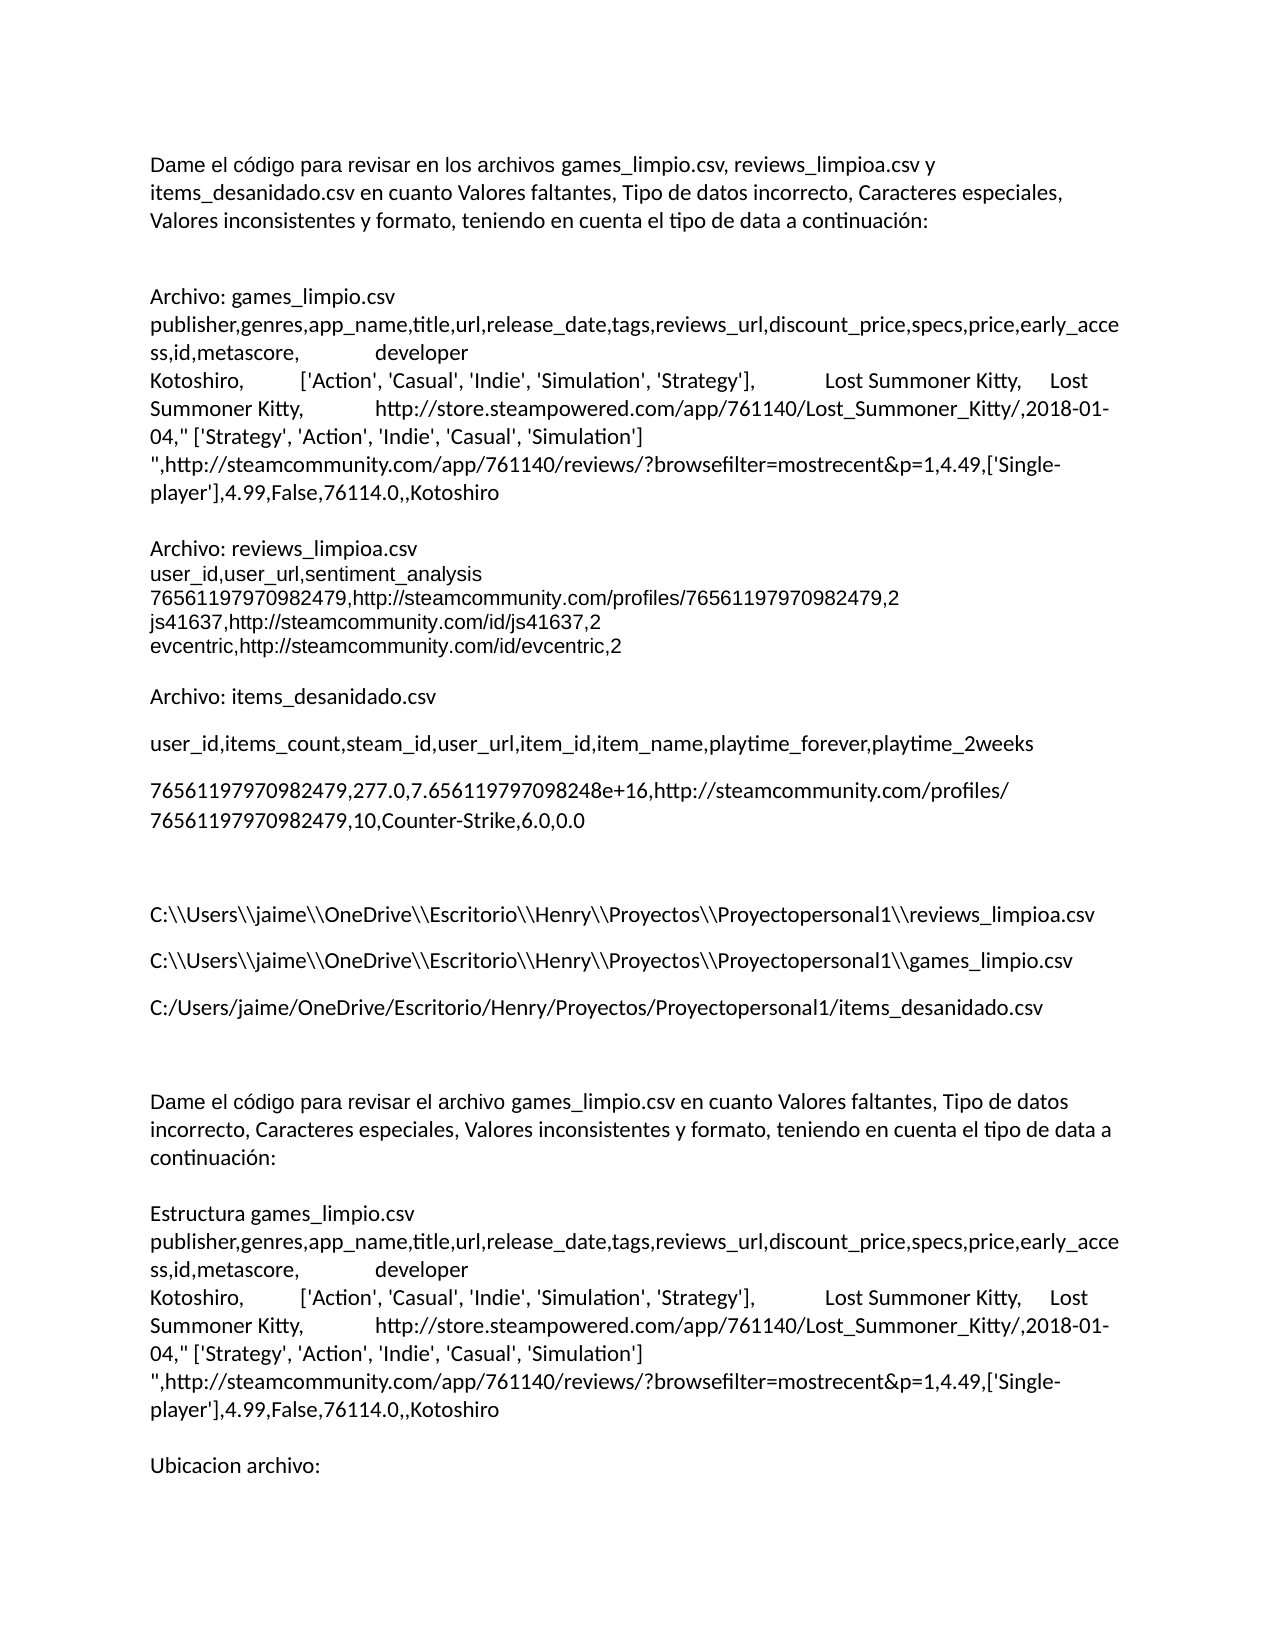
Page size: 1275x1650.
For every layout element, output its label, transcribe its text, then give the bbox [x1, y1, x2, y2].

text Ubicacion archivo: [150, 1451, 1125, 1479]
text Archivo: reviews_limpioa.csv [150, 534, 1125, 562]
text C:\\Users\\jaime\\OneDrive\\Escritorio\\Henry\\Proyectos\\Proyectopersonal1\\games_limpio.csv [150, 947, 1125, 974]
text 76561197970982479,277.0,7.656119797098248e+16,http://steamcommunity.com/profiles/76561197970982479,10,Counter-Strike,6.0,0.0 [150, 776, 1125, 834]
text user_id,items_count,steam_id,user_url,item_id,item_name,playtime_forever,playtime_2weeks [150, 729, 1125, 757]
text Archivo: games_limpio.csv [150, 282, 1125, 310]
text publisher,genres,app_name,title,url,release_date,tags,reviews_url,discount_price,specs,price,early_access,id,metascore, developer [150, 1227, 1125, 1283]
text Archivo: items_desanidado.csv [150, 682, 1125, 710]
text js41637,http://steamcommunity.com/id/js41637,2 [150, 610, 1125, 634]
text Kotoshiro, ['Action', 'Casual', 'Indie', 'Simulation', 'Strategy'], Lost Summoner Kitty, Lost Summoner Kitty, http://store.steampowered.com/app/761140/Lost_Summoner_Kitty/,2018-01-04," ['Strategy', 'Action', 'Indie', 'Casual', 'Simulation'] ",http://steamcommunity.com/app/761140/reviews/?browsefilter=mostrecent&p=1,4.49,['Single-player'],4.99,False,76114.0,,Kotoshiro [150, 1283, 1125, 1423]
text Estructura games_limpio.csv [150, 1199, 1125, 1227]
text 76561197970982479,http://steamcommunity.com/profiles/76561197970982479,2 [150, 586, 1125, 610]
text C:\\Users\\jaime\\OneDrive\\Escritorio\\Henry\\Proyectos\\Proyectopersonal1\\reviews_limpioa.csv [150, 900, 1125, 928]
text Dame el código para revisar en los archivos games_limpio.csv, reviews_limpioa.csv y items_desanidado.csv en cuanto Valores faltantes, Tipo de datos incorrecto, Caracteres especiales, Valores inconsistentes y formato, teniendo en cuenta el tipo de data a continuación: [150, 150, 1125, 234]
text Kotoshiro, ['Action', 'Casual', 'Indie', 'Simulation', 'Strategy'], Lost Summoner Kitty, Lost Summoner Kitty, http://store.steampowered.com/app/761140/Lost_Summoner_Kitty/,2018-01-04," ['Strategy', 'Action', 'Indie', 'Casual', 'Simulation'] ",http://steamcommunity.com/app/761140/reviews/?browsefilter=mostrecent&p=1,4.49,['Single-player'],4.99,False,76114.0,,Kotoshiro [150, 366, 1125, 506]
text C:/Users/jaime/OneDrive/Escritorio/Henry/Proyectos/Proyectopersonal1/items_desanidado.csv [150, 993, 1125, 1021]
text evcentric,http://steamcommunity.com/id/evcentric,2 [150, 634, 1125, 658]
text publisher,genres,app_name,title,url,release_date,tags,reviews_url,discount_price,specs,price,early_access,id,metascore, developer [150, 310, 1125, 366]
text Dame el código para revisar el archivo games_limpio.csv en cuanto Valores faltantes, Tipo de datos incorrecto, Caracteres especiales, Valores inconsistentes y formato, teniendo en cuenta el tipo de data a continuación: [150, 1087, 1125, 1171]
text user_id,user_url,sentiment_analysis [150, 562, 1125, 586]
